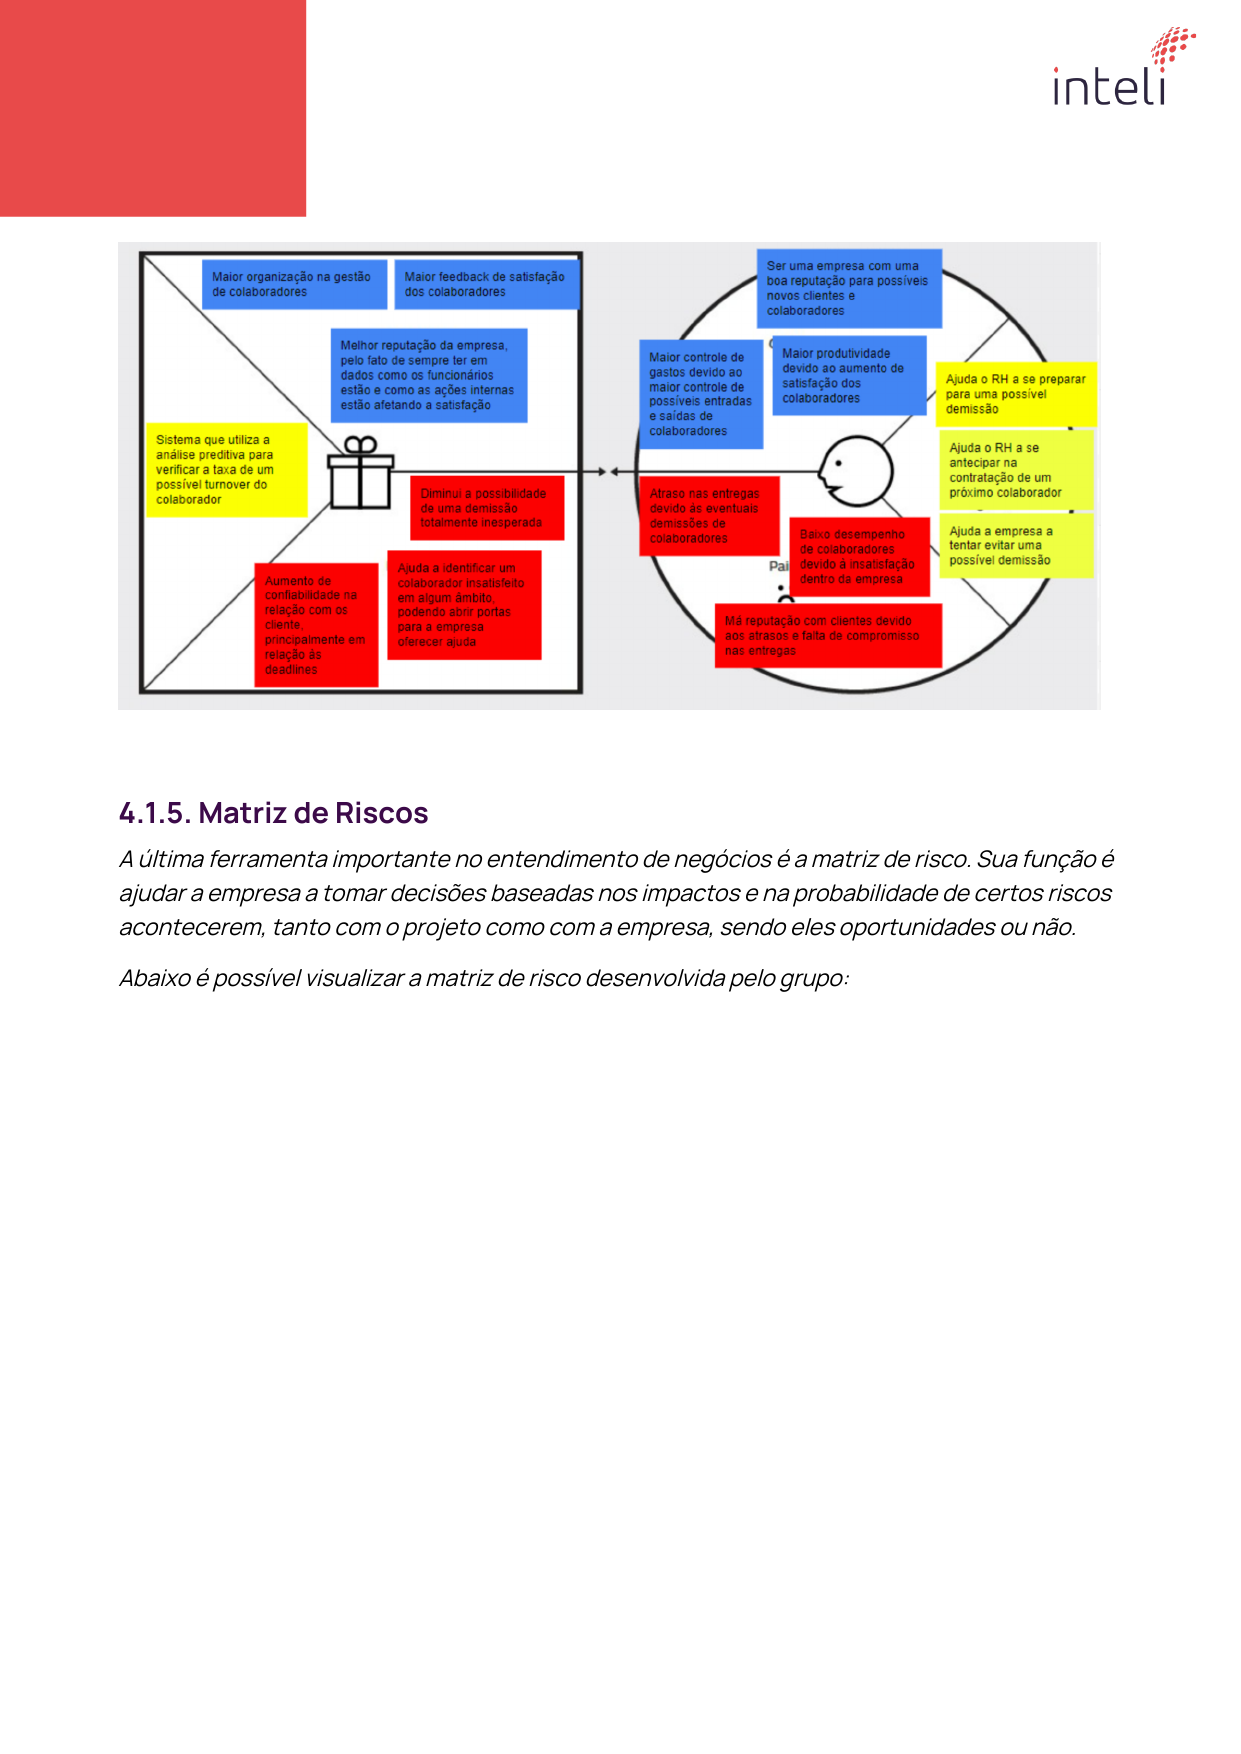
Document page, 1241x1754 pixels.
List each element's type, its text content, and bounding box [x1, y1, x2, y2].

picture [0, 0, 307, 217]
text 4.1.5. Matriz de Riscos [118, 792, 1122, 832]
text A última ferramenta importante no entendimento de negócios é a matriz de risco. Sua função é ajudar a empresa a tomar decisões baseadas nos impactos e na probabilidade de certos riscos acontecerem, tanto com o projeto como com a empresa, sendo eles oportunidades ou não. [118, 843, 1122, 942]
text Abaixo é possível visualizar a matriz de risco desenvolvida pelo grupo: [118, 962, 1122, 993]
picture [118, 242, 1101, 710]
picture [1054, 27, 1197, 105]
